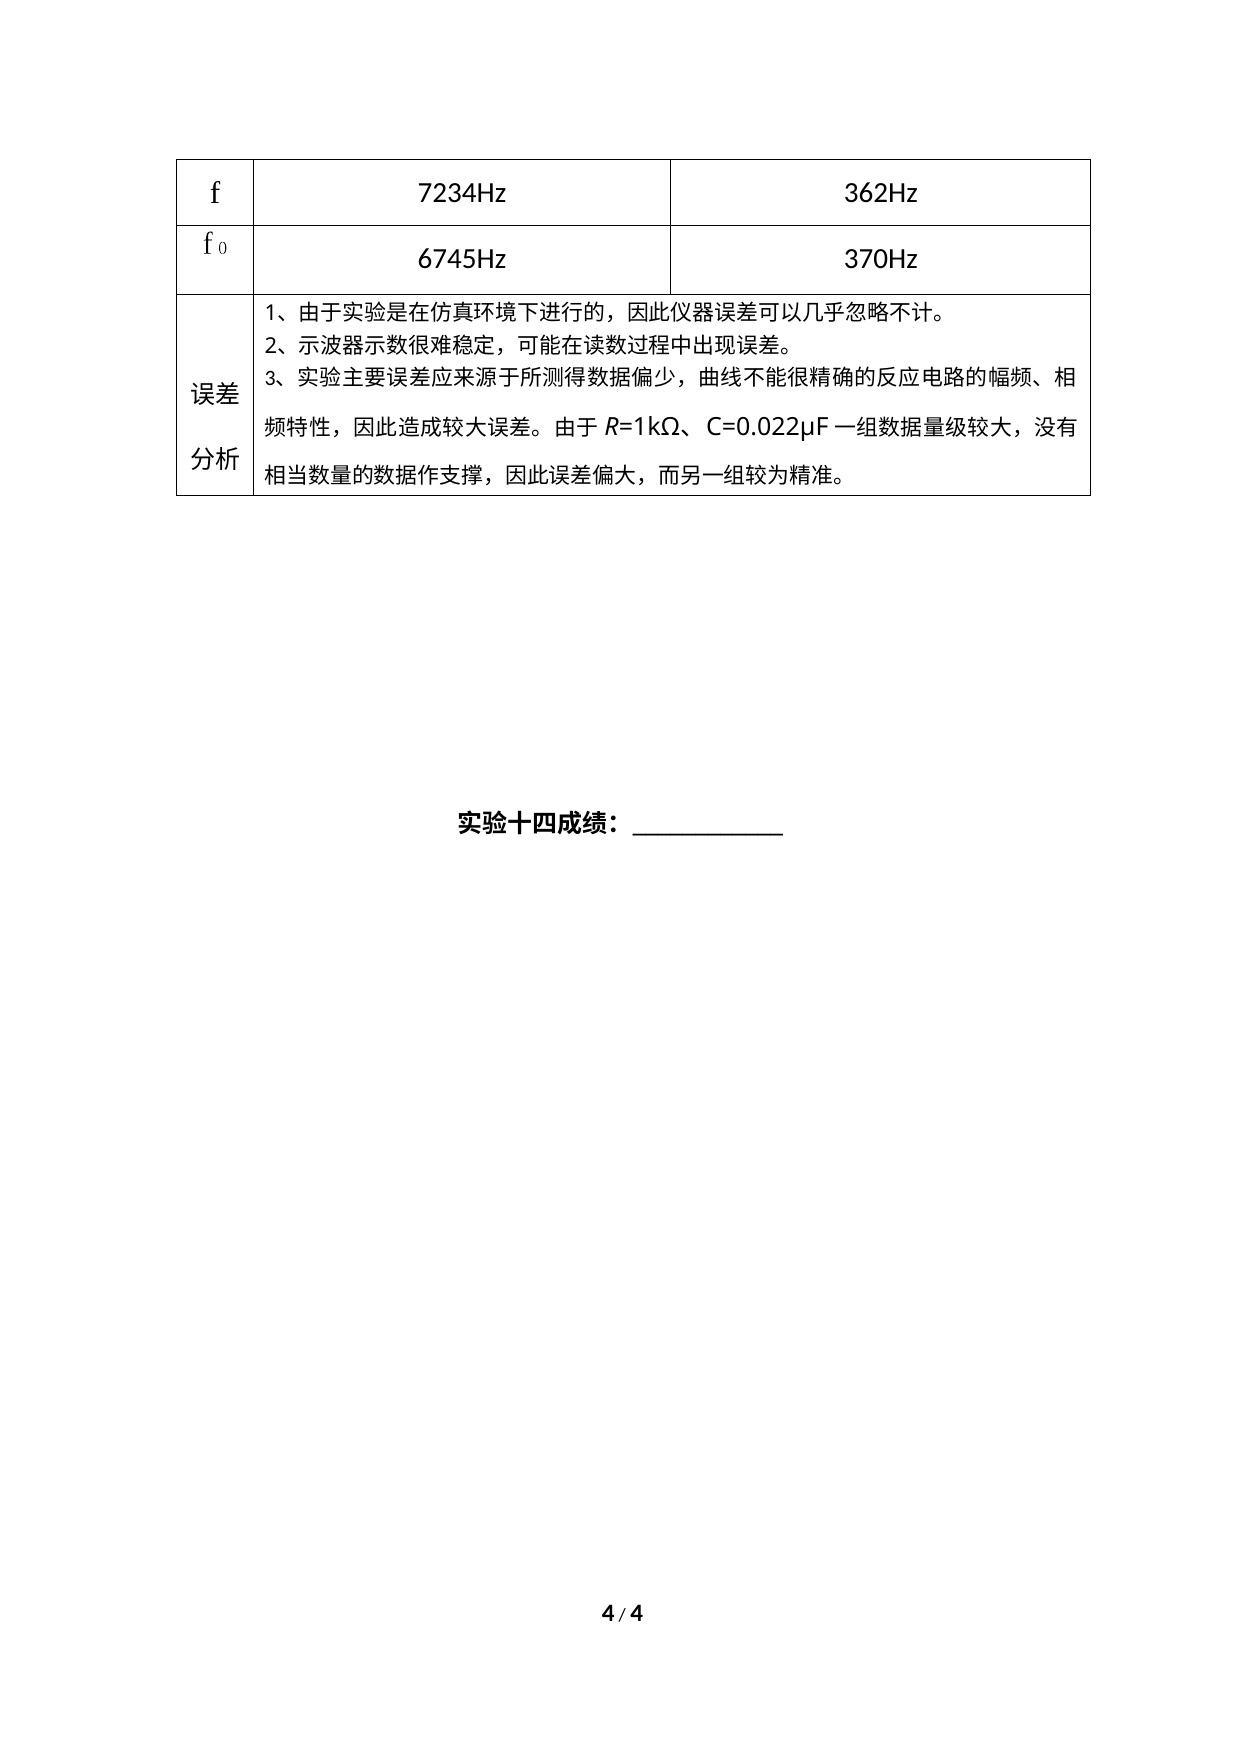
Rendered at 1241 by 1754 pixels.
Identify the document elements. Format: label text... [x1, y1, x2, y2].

table_cell 7234Hz [254, 160, 670, 224]
table_cell 370Hz [671, 226, 1090, 294]
text 实验十四成绩：____________ [187, 789, 1053, 854]
table_cell 误差 分析 [177, 295, 253, 495]
table_cell [177, 226, 253, 294]
table_cell 由于实验是在仿真环境下进行的，因此仪器误差可以几乎忽略不计。 示波器示数很难稳定，可能在读数过程中出现误差。 实验主要误差应来源于所测得数据偏少，曲线不能很精确的反应电路的幅频、相频特性，因此造成较大误差。由于R=1kΩ、C=0.022μF一组数据量级较大，没有相当数量的数据作支撑，因此误差偏大，而另一组较为精准。 [254, 295, 1090, 495]
table_cell 362Hz [671, 160, 1090, 224]
table_cell f [177, 160, 253, 224]
table_cell 6745Hz [254, 226, 670, 294]
